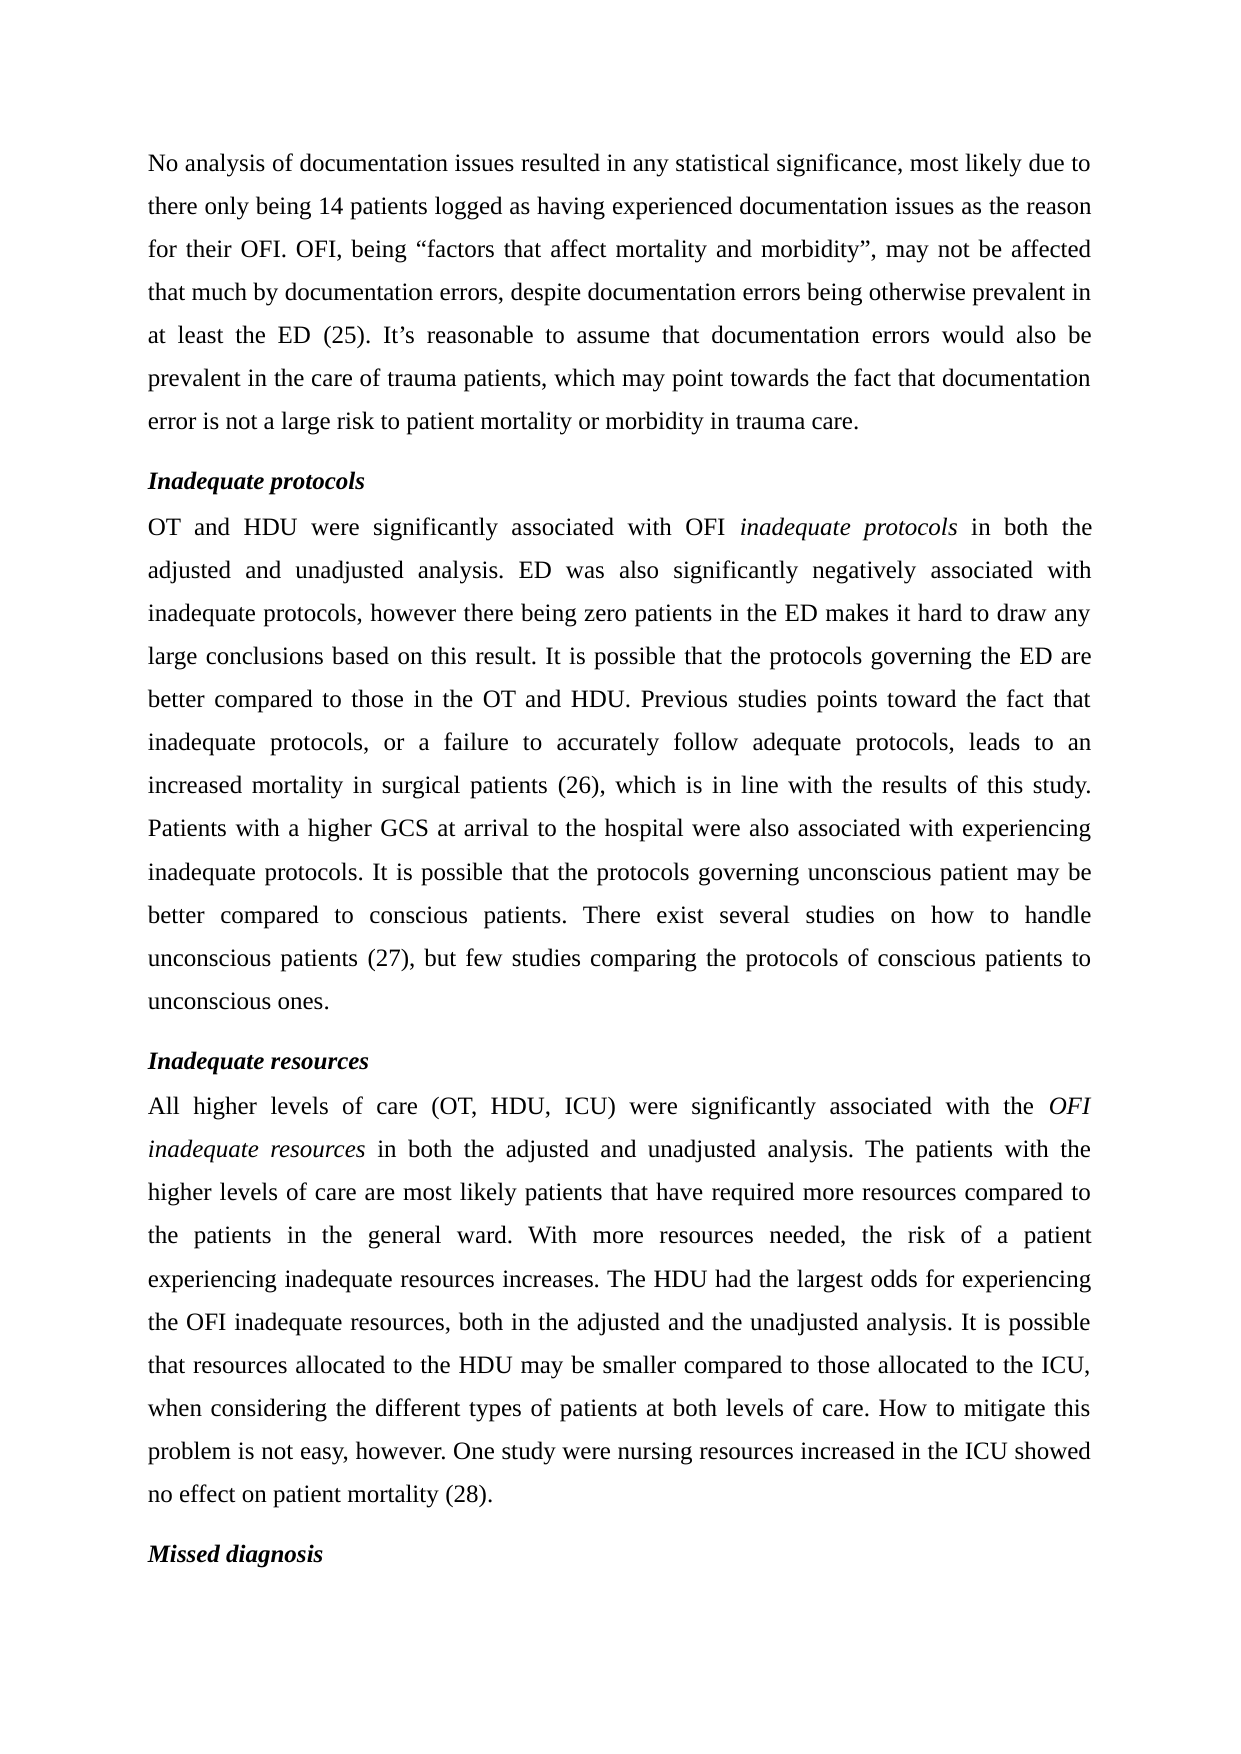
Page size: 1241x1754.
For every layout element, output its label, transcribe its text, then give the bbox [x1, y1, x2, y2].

text Inadequate resources [148, 1046, 1092, 1074]
text Inadequate protocols [148, 466, 1092, 495]
text All higher levels of care (OT, HDU, ICU) were significantly associated with the OFI inadequate resources in both the adjusted and unadjusted analysis. The patients with the higher levels of care are most likely patients that have required more resources compared to the patients in the general ward. With more resources needed, the risk of a patient experiencing inadequate resources increases. The HDU had the largest odds for experiencing the OFI inadequate resources, both in the adjusted and the unadjusted analysis. It is possible that resources allocated to the HDU may be smaller compared to those allocated to the ICU, when considering the different types of patients at both levels of care. How to mitigate this problem is not easy, however. One study were nursing resources increased in the ICU showed no effect on patient mortality (28). [148, 1091, 1092, 1508]
text Missed diagnosis [148, 1539, 1092, 1568]
text OT and HDU were significantly associated with OFI inadequate protocols in both the adjusted and unadjusted analysis. ED was also significantly negatively associated with inadequate protocols, however there being zero patients in the ED makes it hard to draw any large conclusions based on this result. It is possible that the protocols governing the ED are better compared to those in the OT and HDU. Previous studies points toward the fact that inadequate protocols, or a failure to accurately follow adequate protocols, leads to an increased mortality in surgical patients (26), which is in line with the results of this study. Patients with a higher GCS at arrival to the hospital were also associated with experiencing inadequate protocols. It is possible that the protocols governing unconscious patient may be better compared to conscious patients. There exist several studies on how to handle unconscious patients (27), but few studies comparing the protocols of conscious patients to unconscious ones. [148, 512, 1092, 1015]
text No analysis of documentation issues resulted in any statistical significance, most likely due to there only being 14 patients logged as having experienced documentation issues as the reason for their OFI. OFI, being “factors that affect mortality and morbidity”, may not be affected that much by documentation errors, despite documentation errors being otherwise prevalent in at least the ED (25). It’s reasonable to assume that documentation errors would also be prevalent in the care of trauma patients, which may point towards the fact that documentation error is not a large risk to patient mortality or morbidity in trauma care. [148, 148, 1092, 435]
